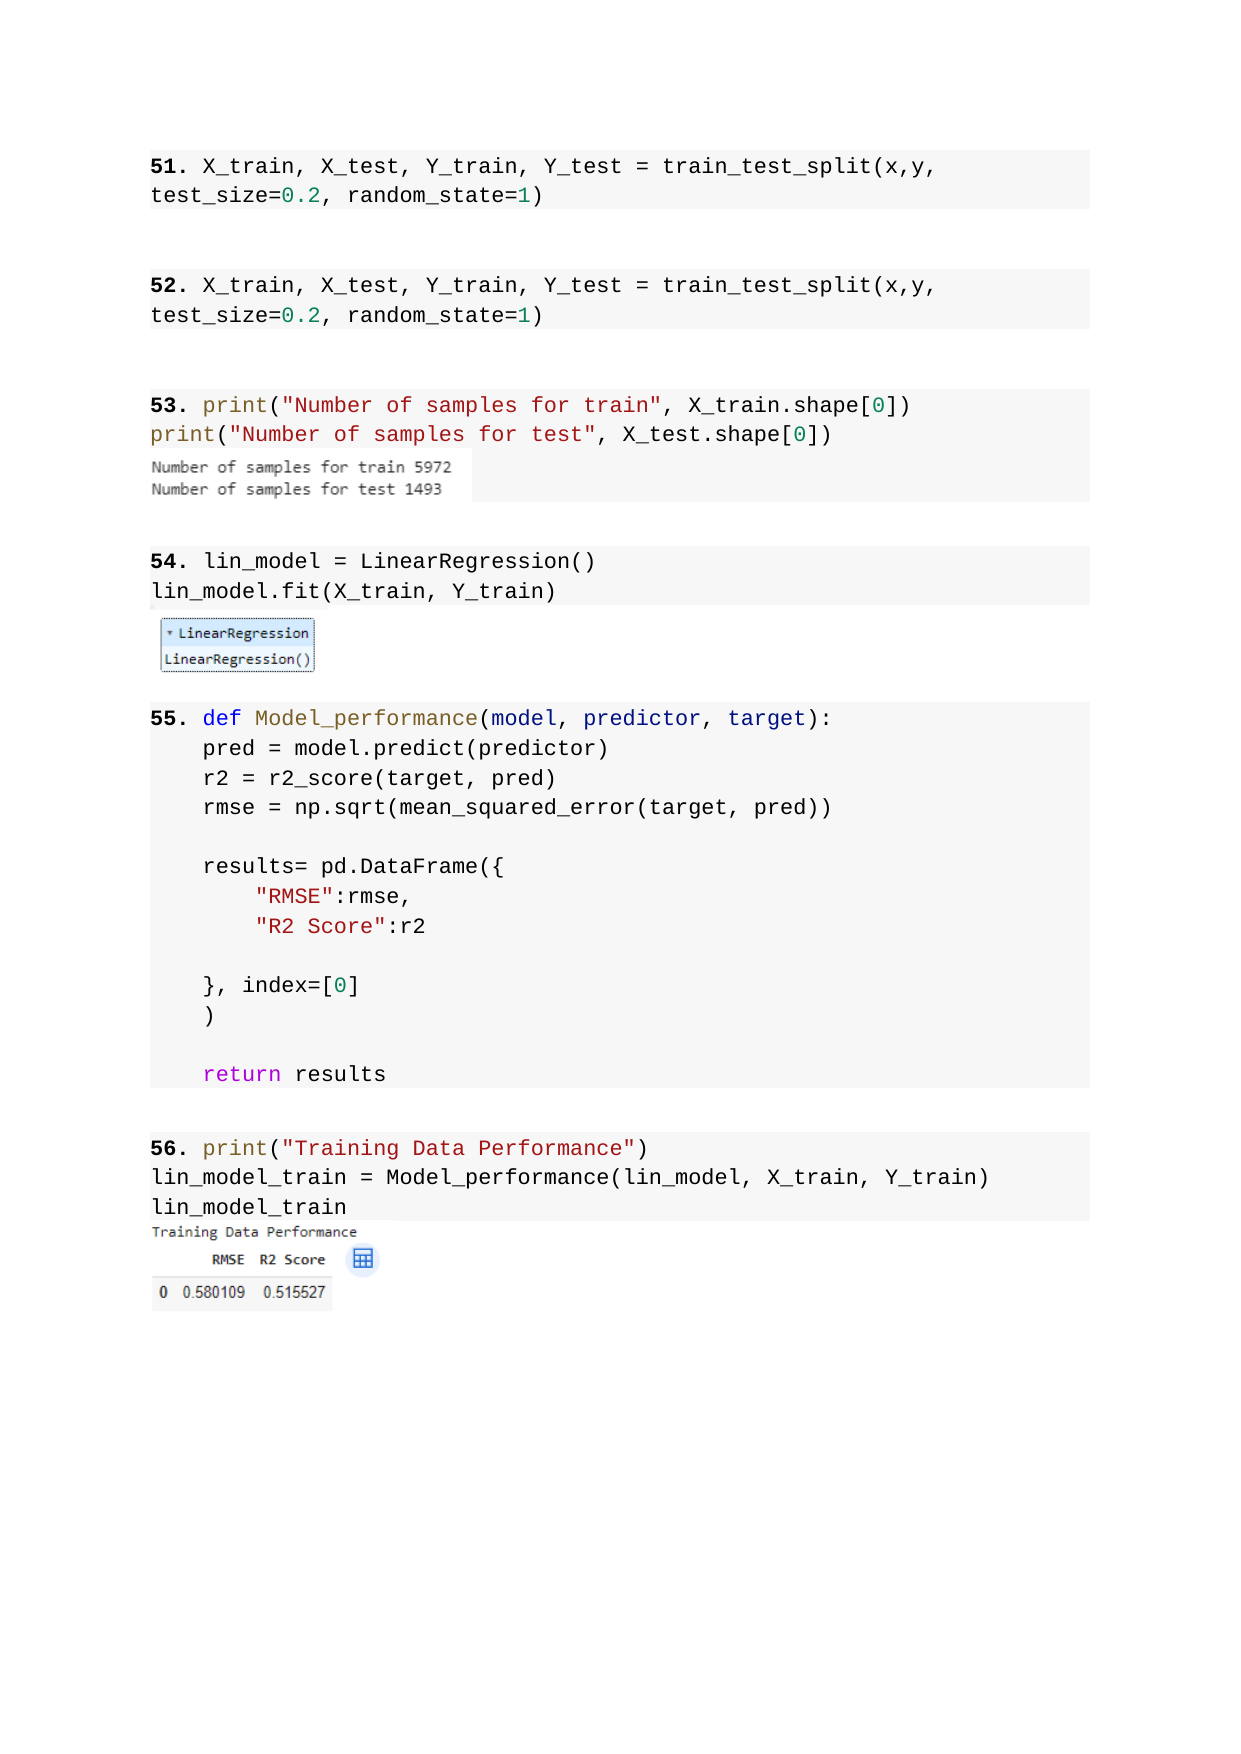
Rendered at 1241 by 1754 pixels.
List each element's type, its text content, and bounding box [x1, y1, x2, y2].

text 51. X_train, X_test, Y_train, Y_test = train_test_split(x,y, test_size=0.2, random_state=1) [150, 150, 1090, 209]
text results= pd.DataFrame({ [150, 851, 1090, 881]
text 56. print("Training Data Performance") [150, 1132, 1090, 1161]
text return results [150, 1059, 1090, 1088]
text "R2 Score":r2 [150, 910, 1090, 940]
text 55. def Model_performance(model, predictor, target): [150, 702, 1090, 732]
text pred = model.predict(predictor) [150, 732, 1090, 762]
text "RMSE":rmse, [150, 881, 1090, 910]
text 53. print("Number of samples for train", X_train.shape[0]) [150, 389, 1090, 419]
text lin_model_train = Model_performance(lin_model, X_train, Y_train) [150, 1161, 1090, 1191]
text lin_model.fit(X_train, Y_train) [150, 575, 1090, 605]
text rmse = np.sqrt(mean_squared_error(target, pred)) [150, 791, 1090, 821]
text 54. lin_model = LinearRegression() [150, 546, 1090, 575]
text r2 = r2_score(target, pred) [150, 762, 1090, 791]
text ) [150, 999, 1090, 1029]
text lin_model_train [150, 1191, 1090, 1221]
text }, index=[0] [150, 969, 1090, 999]
text 52. X_train, X_test, Y_train, Y_test = train_test_split(x,y, test_size=0.2, random_state=1) [150, 269, 1090, 329]
text print("Number of samples for test", X_test.shape[0]) [150, 419, 1090, 502]
